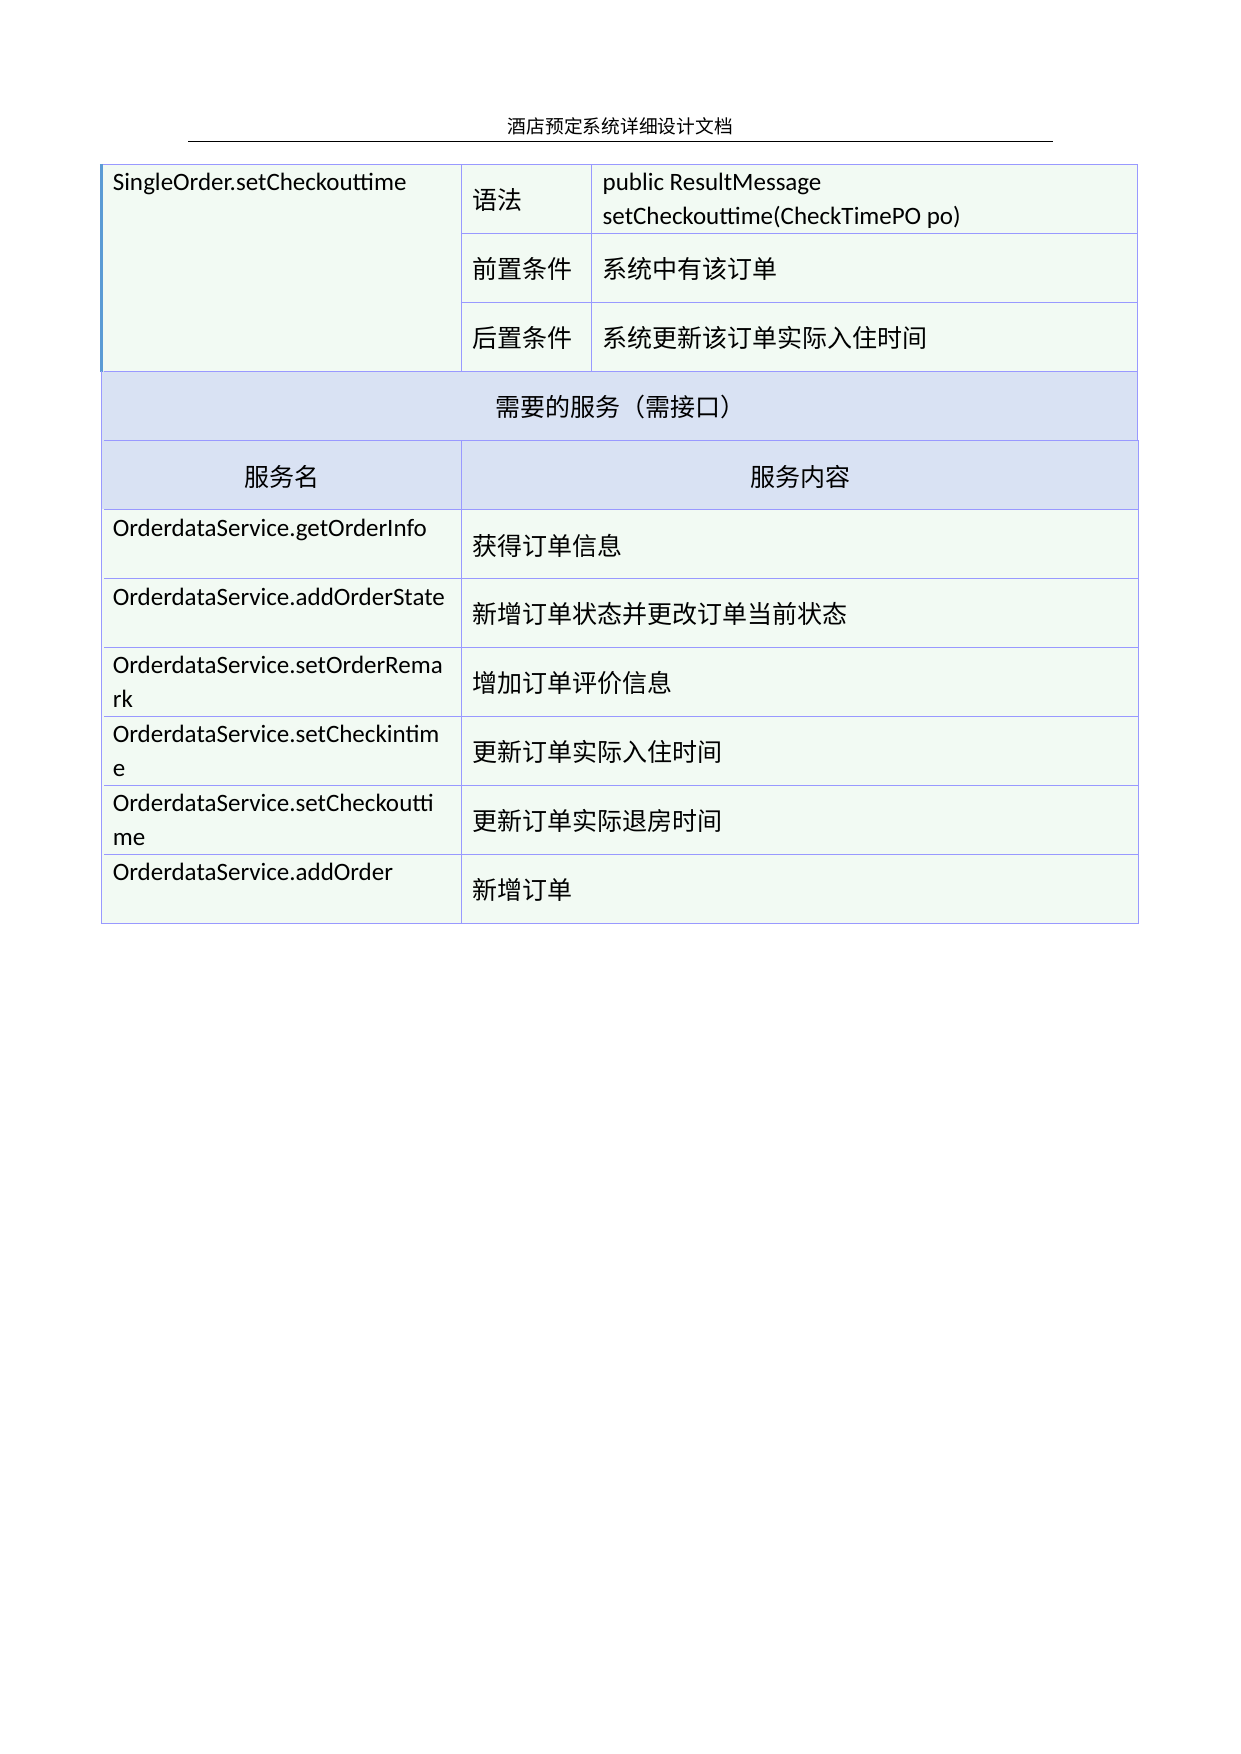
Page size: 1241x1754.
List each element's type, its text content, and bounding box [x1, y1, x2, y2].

table_cell 新增订单 [462, 855, 1138, 923]
table_cell OrderdataService.setCheckouttime [102, 785, 461, 854]
table_cell 服务名 [102, 440, 461, 509]
table_cell 更新订单实际退房时间 [462, 786, 1138, 854]
table_cell OrderdataService.getOrderInfo [102, 509, 461, 578]
table_cell 系统更新该订单实际入住时间 [592, 303, 1137, 371]
table_cell public ResultMessage setCheckouttime(CheckTimePO po) [592, 165, 1137, 233]
table_cell 增加订单评价信息 [462, 648, 1138, 716]
table_cell OrderdataService.setOrderRemark [102, 647, 461, 716]
table_cell OrderdataService.setCheckintime [102, 716, 461, 785]
table_cell 系统中有该订单 [592, 234, 1137, 302]
table_cell 需要的服务（需接口） [102, 371, 1137, 440]
table_cell 后置条件 [462, 303, 591, 371]
table_cell OrderdataService.addOrderState [102, 578, 461, 647]
table_cell 获得订单信息 [462, 510, 1138, 578]
table_cell 新增订单状态并更改订单当前状态 [462, 579, 1138, 647]
table_cell SingleOrder.setCheckouttime [103, 165, 461, 371]
table_cell 语法 [462, 165, 591, 233]
table_cell 服务内容 [462, 441, 1138, 509]
table_cell OrderdataService.addOrder [102, 854, 461, 923]
table_cell 更新订单实际入住时间 [462, 717, 1138, 785]
table_cell 前置条件 [462, 234, 591, 302]
